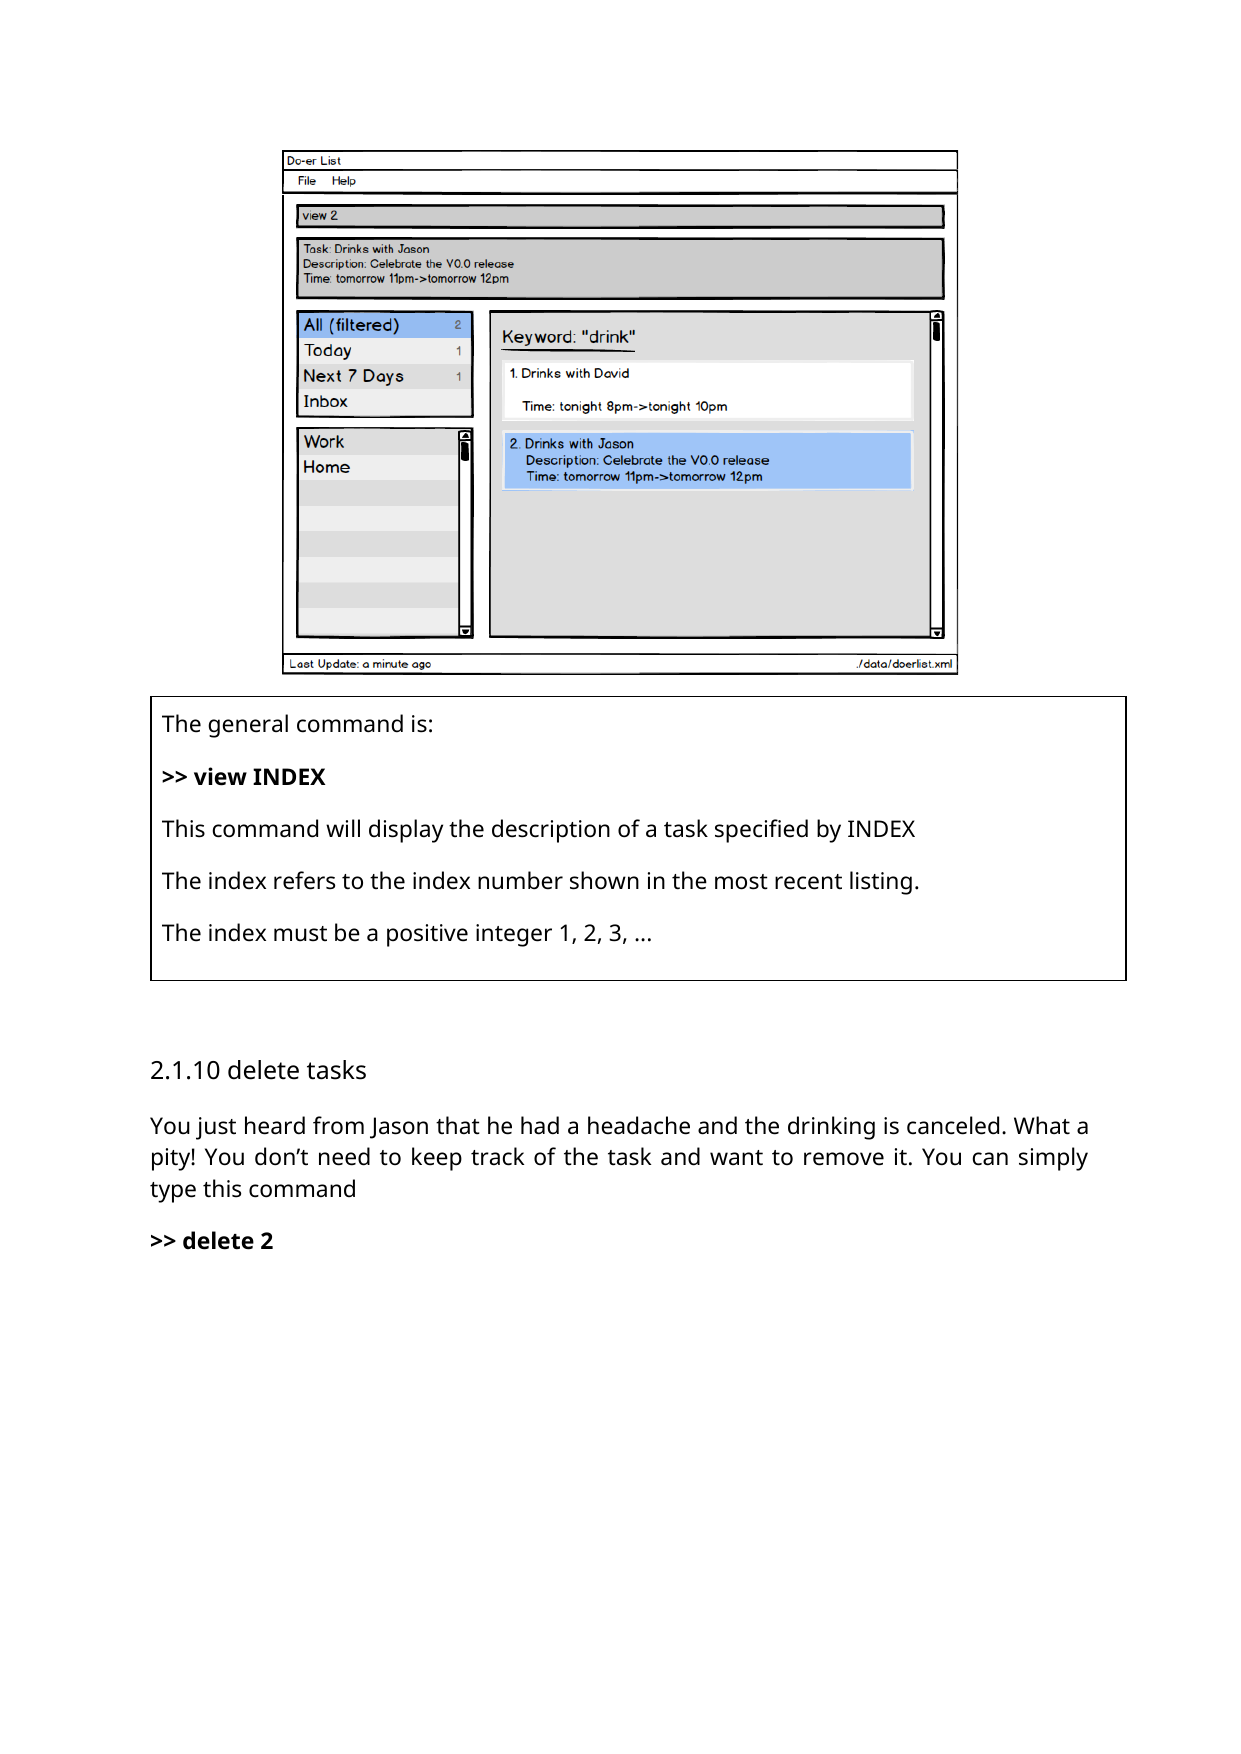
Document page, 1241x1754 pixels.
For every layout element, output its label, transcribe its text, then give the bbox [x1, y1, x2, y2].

table_header The general command is: >> view INDEX This command will display the description of a task specified by INDEX The index refers to the index number shown in the most recent listing. The index must be a positive integer 1, 2, 3, ... [152, 697, 1125, 980]
picture [282, 150, 959, 675]
text >> delete 2 [150, 1225, 1090, 1256]
text You just heard from Jason that he had a headache and the drinking is canceled. What a pity! You don’t need to keep track of the task and want to remove it. You can simply type this command [150, 1110, 1090, 1204]
subtitle 2.1.10 delete tasks [150, 1052, 1090, 1087]
